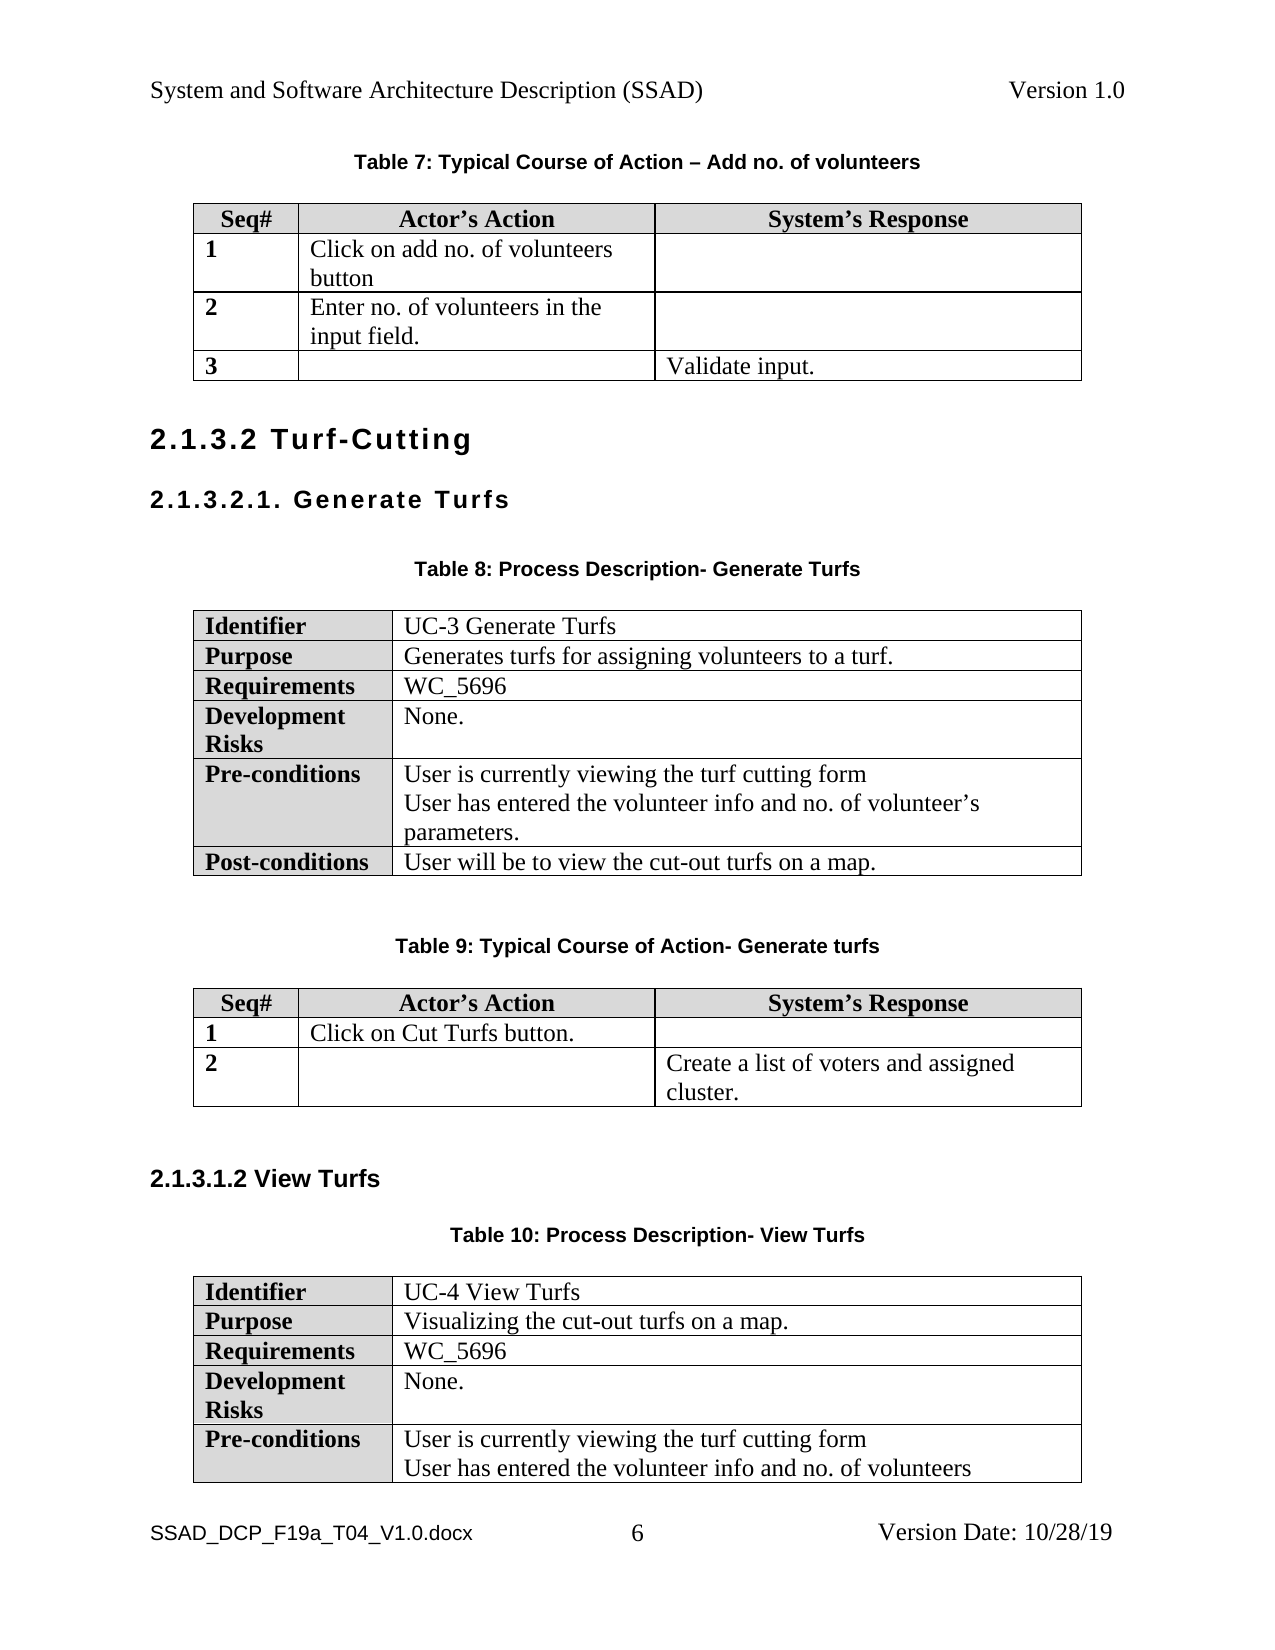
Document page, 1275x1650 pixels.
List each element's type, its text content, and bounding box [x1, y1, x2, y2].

table_cell Requirements [194, 1336, 392, 1365]
text Table 8: Process Description- Generate Turfs [150, 557, 1125, 581]
table_header System’s Response [656, 204, 1081, 233]
table_header Identifier [194, 611, 392, 640]
text Table 10: Process Description- View Turfs [375, 1222, 1125, 1246]
table_cell 2 [194, 293, 298, 350]
table_cell Requirements [194, 671, 392, 700]
table_header UC-4 View Turfs [393, 1277, 1081, 1305]
table_header System’s Response [656, 989, 1081, 1017]
table_cell Pre-conditions [194, 1425, 392, 1482]
table_header Actor’s Action [299, 204, 654, 233]
table_cell Enter no. of volunteers in the input field. [299, 293, 654, 350]
subtitle 2.1.3.2 Turf-Cutting [150, 422, 1125, 456]
table_cell [656, 234, 1081, 291]
table_cell Development Risks [194, 1366, 392, 1423]
table_cell 1 [194, 1018, 298, 1047]
table_cell 2 [194, 1048, 298, 1106]
table_cell Post-conditions [194, 847, 392, 875]
table_cell None. [393, 1366, 1081, 1423]
table_cell Generates turfs for assigning volunteers to a turf. [393, 641, 1081, 670]
table_cell Create a list of voters and assigned cluster. [656, 1048, 1081, 1106]
table_header Seq# [194, 989, 298, 1017]
text Table 7: Typical Course of Action – Add no. of volunteers [150, 150, 1125, 174]
table_header UC-3 Generate Turfs [393, 611, 1081, 640]
table_cell WC_5696 [393, 1336, 1081, 1365]
text 2.1.3.1.2 View Turfs [150, 1164, 1125, 1193]
table_cell Development Risks [194, 701, 392, 758]
table_cell Pre-conditions [194, 759, 392, 846]
subtitle 2.1.3.2.1. Generate Turfs [150, 485, 1125, 514]
table_cell [299, 1048, 654, 1106]
table_cell User is currently viewing the turf cutting form User has entered the volunteer info and no. of volunteer’s parameters. [393, 759, 1081, 846]
table_cell [656, 1018, 1081, 1047]
table_header Identifier [194, 1277, 392, 1305]
table_cell 1 [194, 234, 298, 291]
table_cell User will be to view the cut-out turfs on a map. [393, 847, 1081, 875]
text Table 9: Typical Course of Action- Generate turfs [150, 934, 1125, 958]
table_cell [299, 351, 654, 380]
table_header Actor’s Action [299, 989, 654, 1017]
table_cell 3 [194, 351, 298, 380]
table_cell WC_5696 [393, 671, 1081, 700]
table_cell Purpose [194, 641, 392, 670]
table_header Seq# [194, 204, 298, 233]
table_cell Visualizing the cut-out turfs on a map. [393, 1306, 1081, 1335]
table_cell Purpose [194, 1306, 392, 1335]
table_cell Click on Cut Turfs button. [299, 1018, 654, 1047]
table_cell Click on add no. of volunteers button [299, 234, 654, 291]
table_cell None. [393, 701, 1081, 758]
table_cell Validate input. [656, 351, 1081, 380]
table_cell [393, 1425, 1081, 1482]
table_cell [656, 293, 1081, 350]
